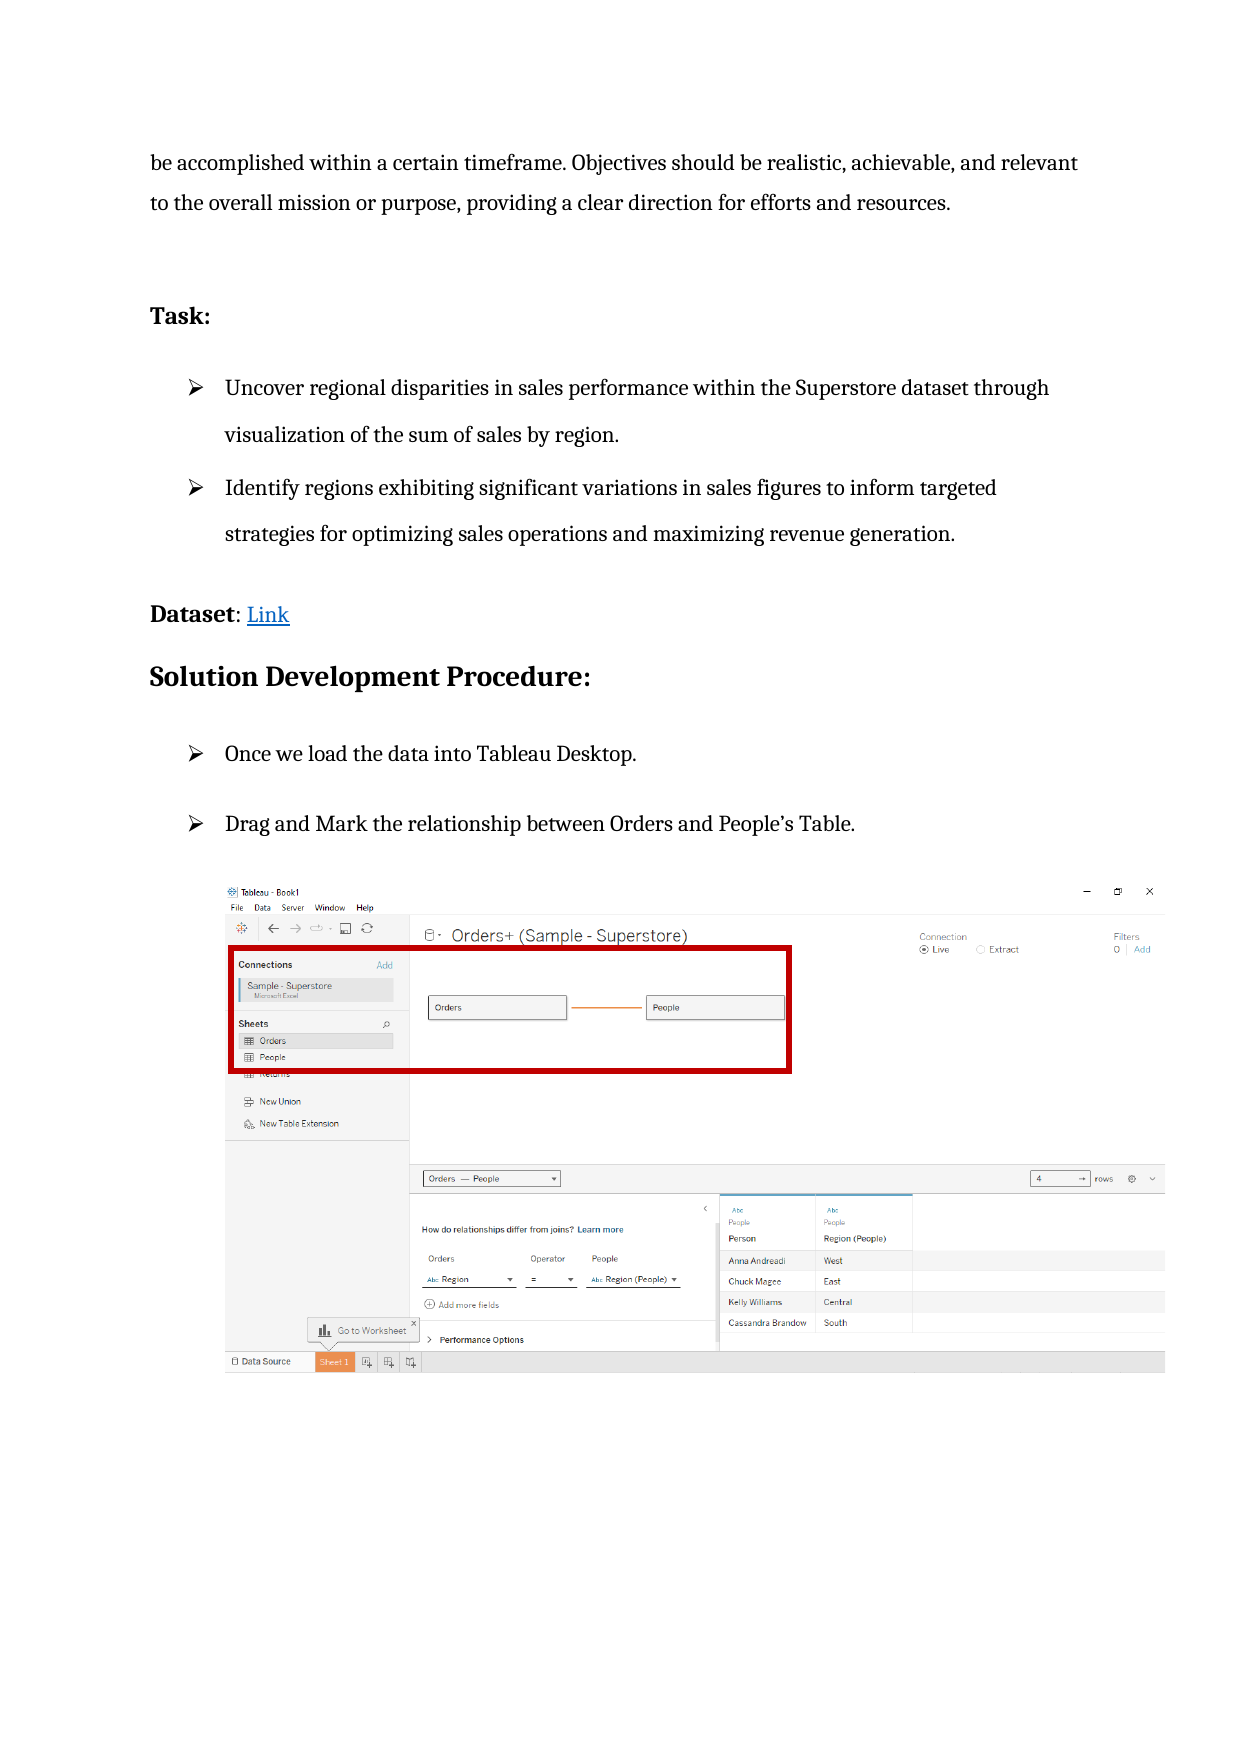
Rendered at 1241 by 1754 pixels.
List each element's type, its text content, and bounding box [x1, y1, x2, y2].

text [150, 150, 1090, 216]
picture [225, 884, 1166, 1373]
list Uncover regional disparities in sales performance within the Superstore dataset through visualization of the sum of sales by region. [187, 362, 1090, 448]
text Task: [150, 302, 1090, 331]
list Drag and Mark the relationship between Orders and People’s Table. [187, 797, 1090, 844]
text Dataset: Link [150, 600, 1090, 629]
list Identify regions exhibiting significant variations in sales figures to inform targeted strategies for optimizing sales operations and maximizing revenue generation. [187, 461, 1090, 548]
list Once we load the data into Tableau Desktop. [187, 727, 1090, 774]
text Solution Development Procedure: [150, 660, 1090, 693]
